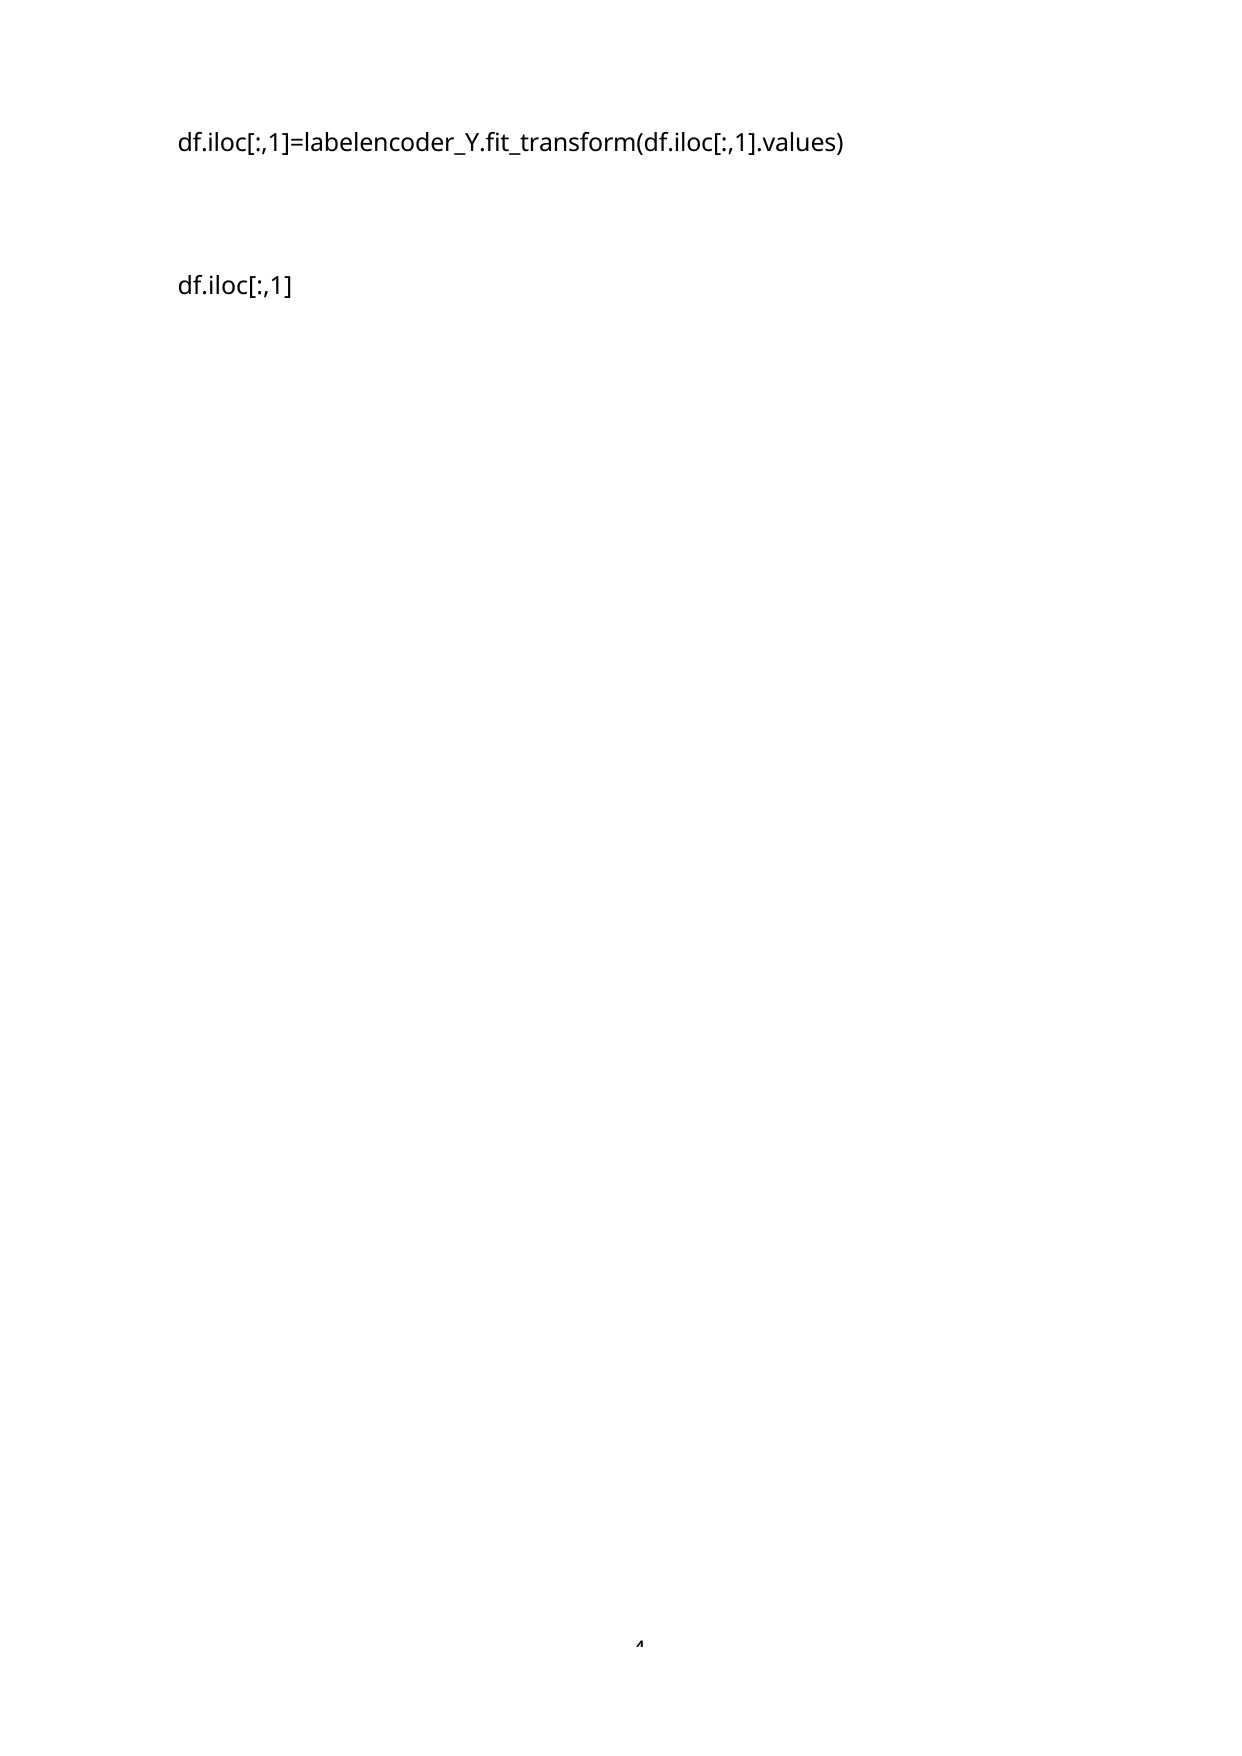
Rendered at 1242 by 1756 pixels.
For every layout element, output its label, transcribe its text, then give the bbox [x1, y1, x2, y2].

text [177, 125, 866, 159]
text df.iloc[:,1] [177, 268, 1108, 302]
